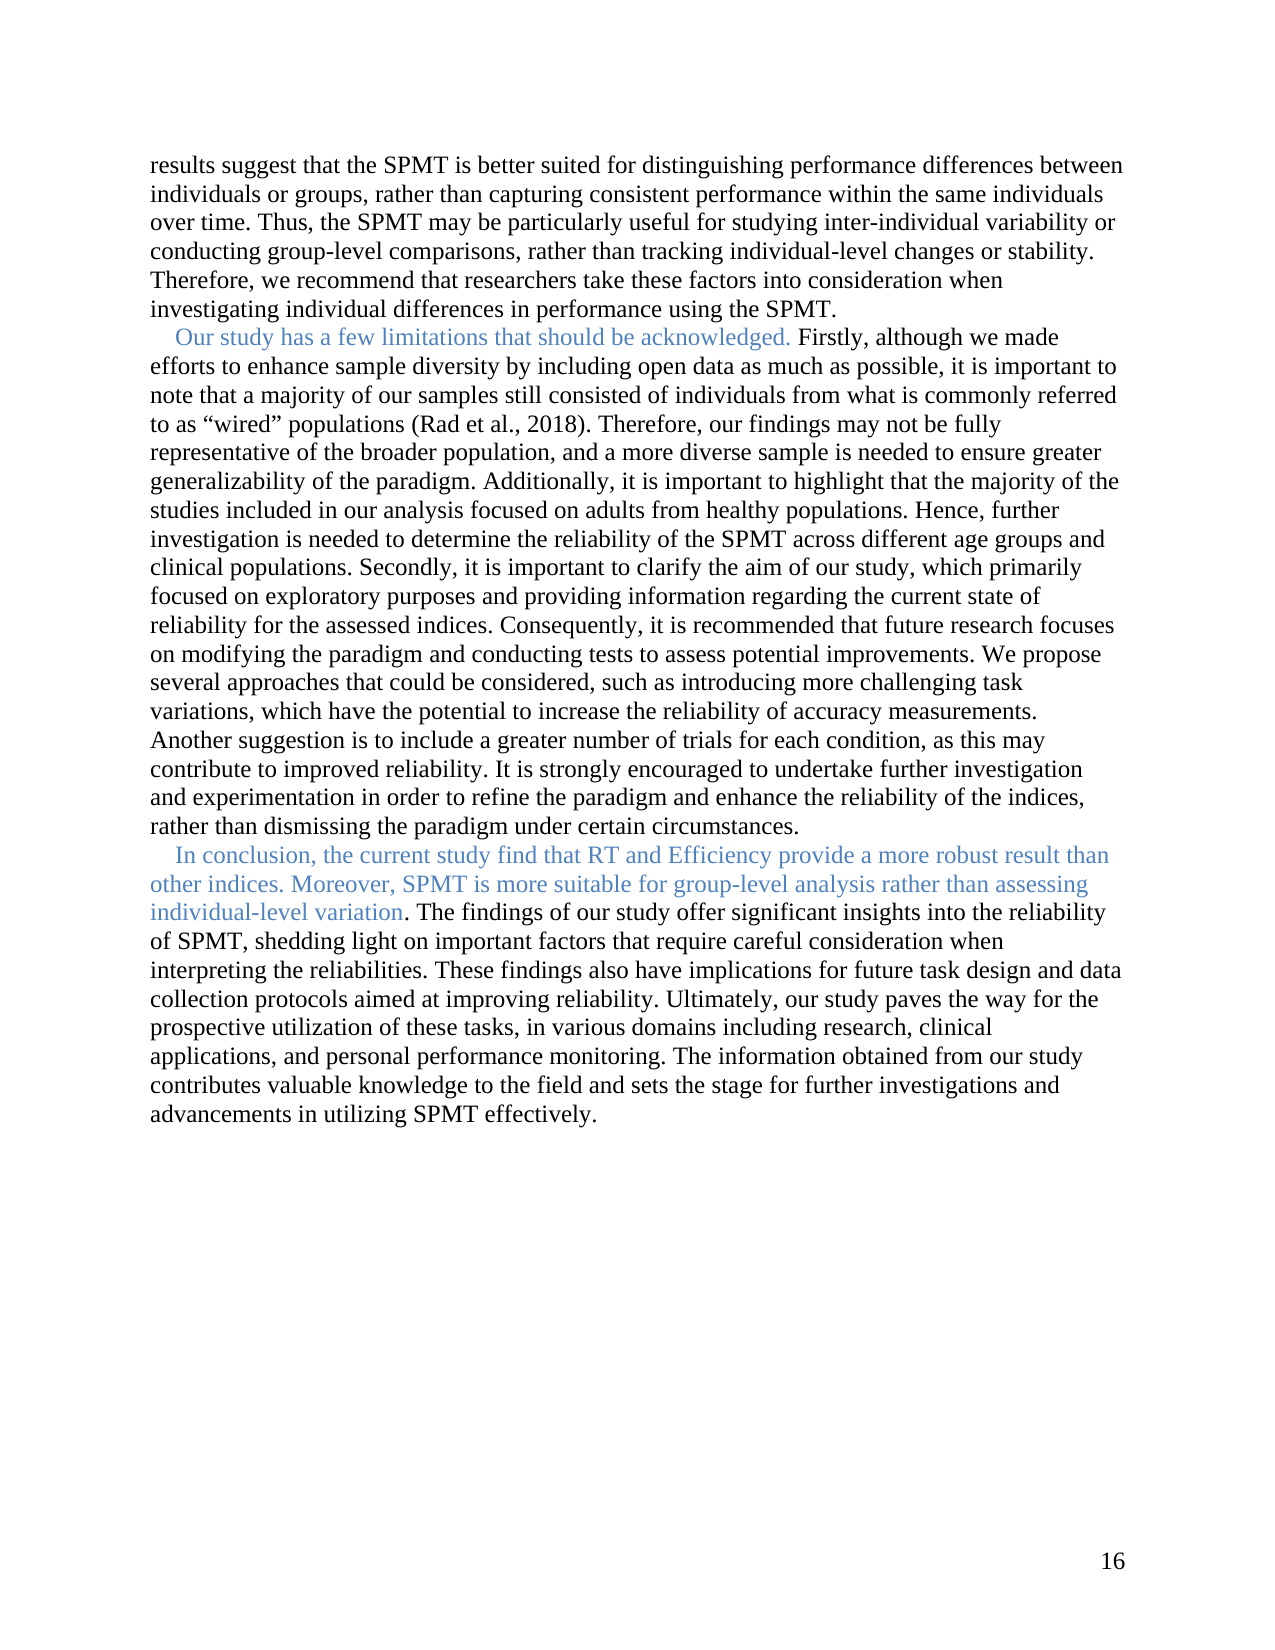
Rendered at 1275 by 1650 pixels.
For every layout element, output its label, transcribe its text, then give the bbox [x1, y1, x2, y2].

text Our study has a few limitations that should be acknowledged. Firstly, although we made efforts to enhance sample diversity by including open data as much as possible, it is important to note that a majority of our samples still consisted of individuals from what is commonly referred to as “wired” populations (Rad et al., 2018). Therefore, our findings may not be fully representative of the broader population, and a more diverse sample is needed to ensure greater generalizability of the paradigm. Additionally, it is important to highlight that the majority of the studies included in our analysis focused on adults from healthy populations. Hence, further investigation is needed to determine the reliability of the SPMT across different age groups and clinical populations. Secondly, it is important to clarify the aim of our study, which primarily focused on exploratory purposes and providing information regarding the current state of reliability for the assessed indices. Consequently, it is recommended that future research focuses on modifying the paradigm and conducting tests to assess potential improvements. We propose several approaches that could be considered, such as introducing more challenging task variations, which have the potential to increase the reliability of accuracy measurements. Another suggestion is to include a greater number of trials for each condition, as this may contribute to improved reliability. It is strongly encouraged to undertake further investigation and experimentation in order to refine the paradigm and enhance the reliability of the indices, rather than dismissing the paradigm under certain circumstances. [150, 322, 1125, 840]
text In conclusion, the current study find that RT and Efficiency provide a more robust result than other indices. Moreover, SPMT is more suitable for group-level analysis rather than assessing individual-level variation. The findings of our study offer significant insights into the reliability of SPMT, shedding light on important factors that require careful consideration when interpreting the reliabilities. These findings also have implications for future task design and data collection protocols aimed at improving reliability. Ultimately, our study paves the way for the prospective utilization of these tasks, in various domains including research, clinical applications, and personal performance monitoring. The information obtained from our study contributes valuable knowledge to the field and sets the stage for further investigations and advancements in utilizing SPMT effectively. [150, 840, 1125, 1127]
